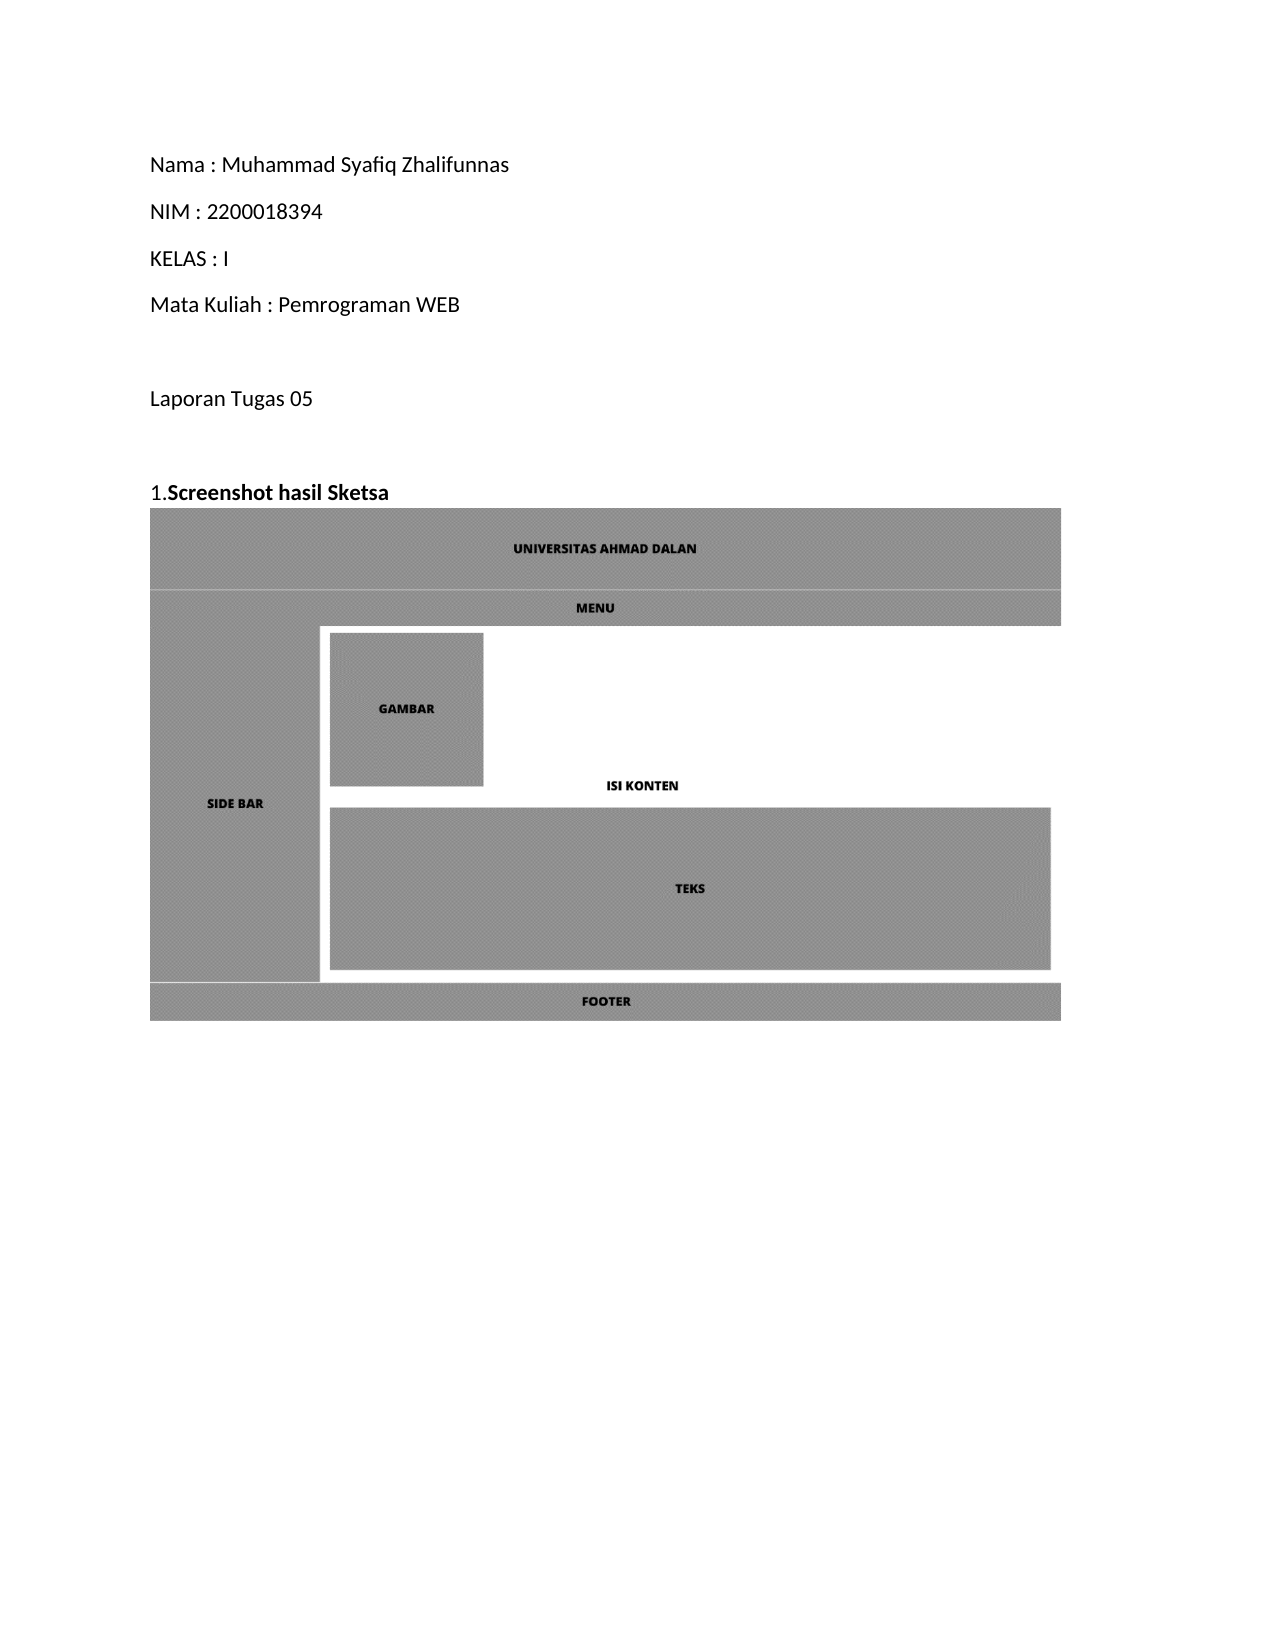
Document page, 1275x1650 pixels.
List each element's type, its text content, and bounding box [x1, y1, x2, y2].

text Nama : Muhammad Syafiq Zhalifunnas [150, 150, 1125, 178]
text Mata Kuliah : Pemrograman WEB [150, 291, 1125, 319]
text KELAS : I [150, 244, 1125, 272]
picture [150, 508, 1062, 1021]
text Laporan Tugas 05 [150, 384, 1125, 412]
text NIM : 2200018394 [150, 197, 1125, 225]
